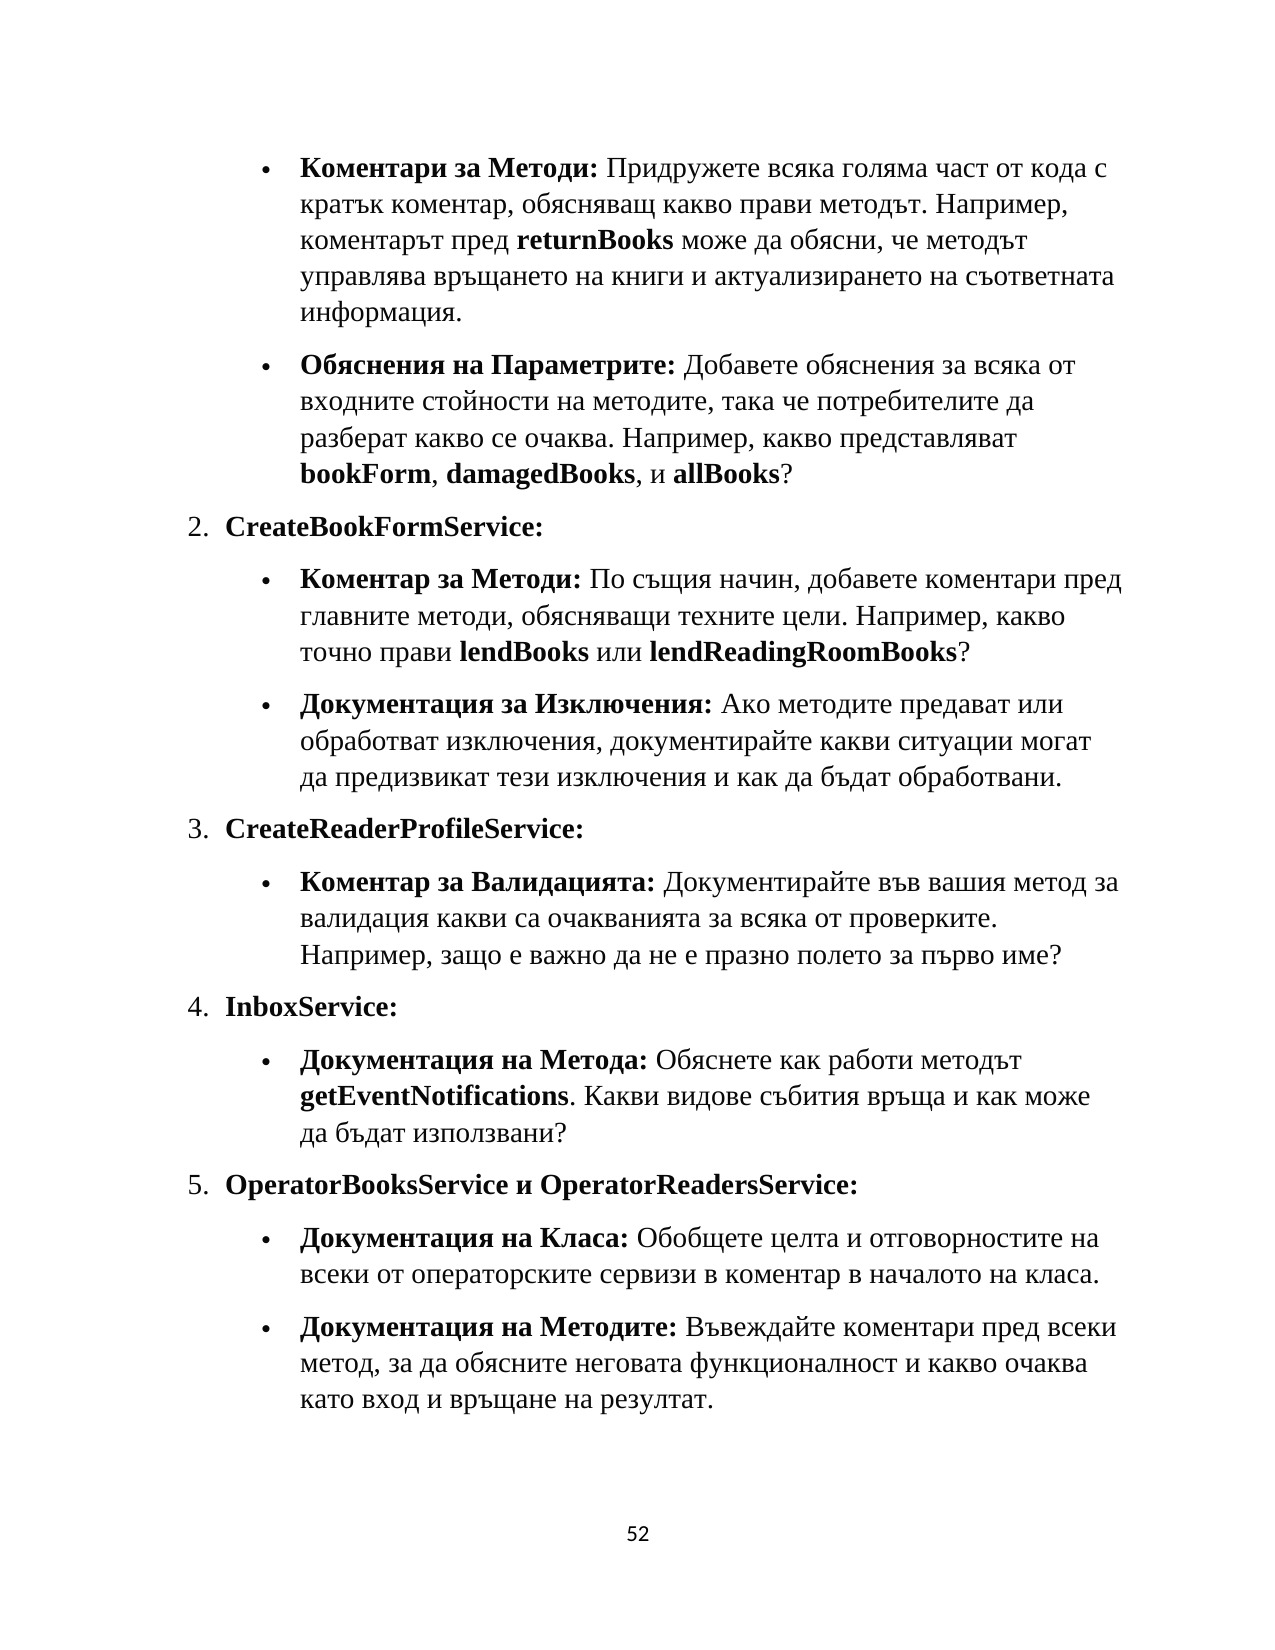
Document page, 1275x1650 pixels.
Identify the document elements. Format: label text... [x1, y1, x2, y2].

list InboxService: [187, 989, 1125, 1023]
list OperatorBooksService и OperatorReadersService: [187, 1167, 1125, 1201]
list CreateBookFormService: [187, 509, 1125, 542]
list Документация на Класа: Обобщете целта и отговорностите на всеки от операторските сервизи в коментар в началото на класа. [262, 1220, 1125, 1290]
list Документация на Методите: Въвеждайте коментари пред всеки метод, за да обясните неговата функционалност и какво очаква като вход и връщане на резултат. [262, 1309, 1125, 1415]
list Коментар за Методи: По същия начин, добавете коментари пред главните методи, обясняващи техните цели. Например, какво точно прави lendBooks или lendReadingRoomBooks? [262, 561, 1125, 667]
list Обяснения на Параметрите: Добавете обяснения за всяка от входните стойности на методите, така че потребителите да разберат какво се очаква. Например, какво представляват bookForm, damagedBooks, и allBooks? [262, 347, 1125, 489]
list Документация за Изключения: Ако методите предават или обработват изключения, документирайте какви ситуации могат да предизвикат тези изключения и как да бъдат обработвани. [262, 687, 1125, 792]
list Документация на Метода: Обяснете как работи методът getEventNotifications. Какви видове събития връща и как може да бъдат използвани? [262, 1042, 1125, 1148]
list Коментар за Валидацията: Документирайте във вашия метод за валидация какви са очакванията за всяка от проверките. Например, защо е важно да не е празно полето за първо име? [262, 864, 1125, 970]
list Коментари за Методи: Придружете всяка голяма част от кода с кратък коментар, обясняващ какво прави методът. Например, коментарът пред returnBooks може да обясни, че методът управлява връщането на книги и актуализирането на съответната информация. [262, 150, 1125, 328]
list CreateReaderProfileService: [187, 812, 1125, 845]
